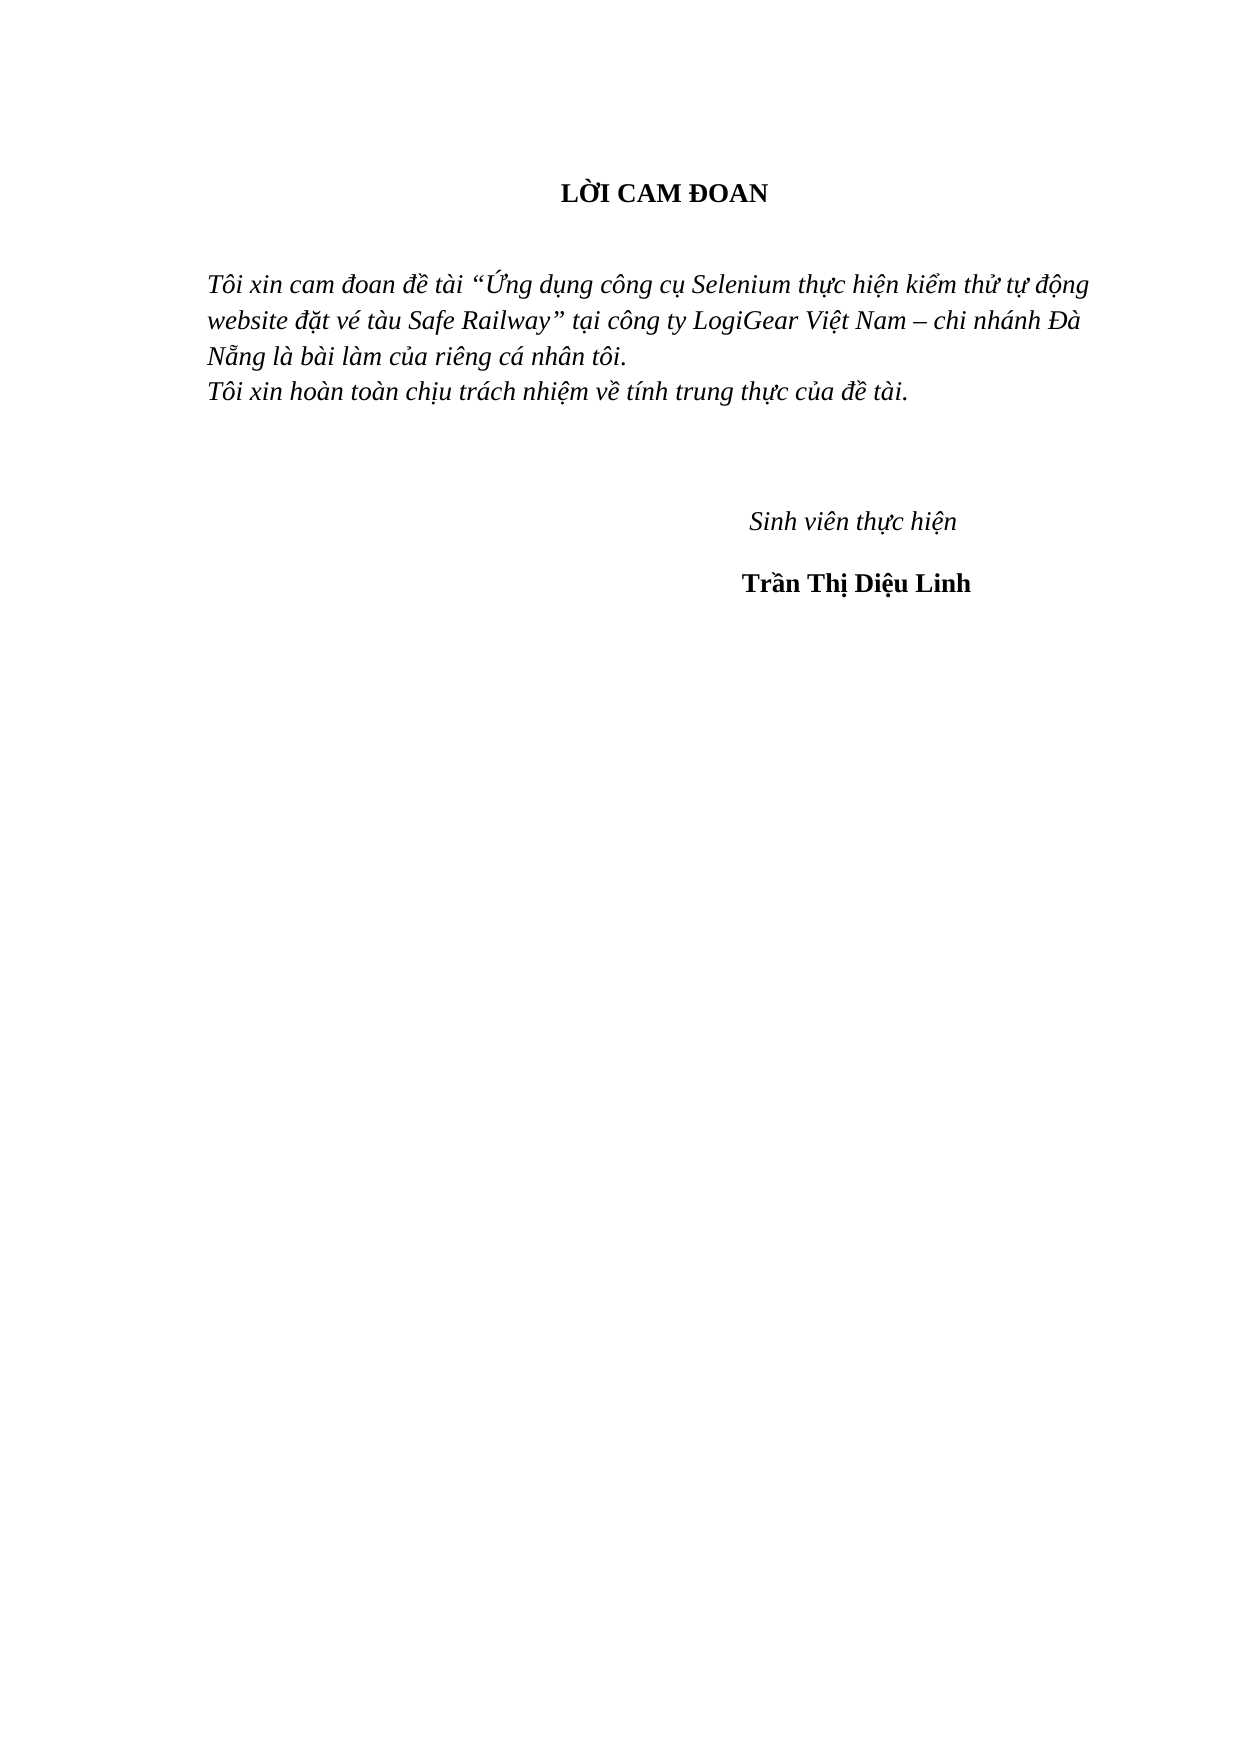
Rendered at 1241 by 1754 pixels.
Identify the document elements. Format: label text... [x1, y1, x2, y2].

text Sinh viên thực hiện [207, 505, 1122, 536]
text Trần Thị Diệu Linh [207, 567, 1122, 598]
text Tôi xin cam đoan đề tài “Ứng dụng công cụ Selenium thực hiện kiểm thử tự động website đặt vé tàu Safe Railway” tại công ty LogiGear Việt Nam – chi nhánh Đà Nẵng là bài làm của riêng cá nhân tôi. Tôi xin hoàn toàn chịu trách nhiệm về tính trung thực của đề tài. [207, 268, 1122, 407]
text LỜI CAM ĐOAN [207, 177, 1122, 208]
